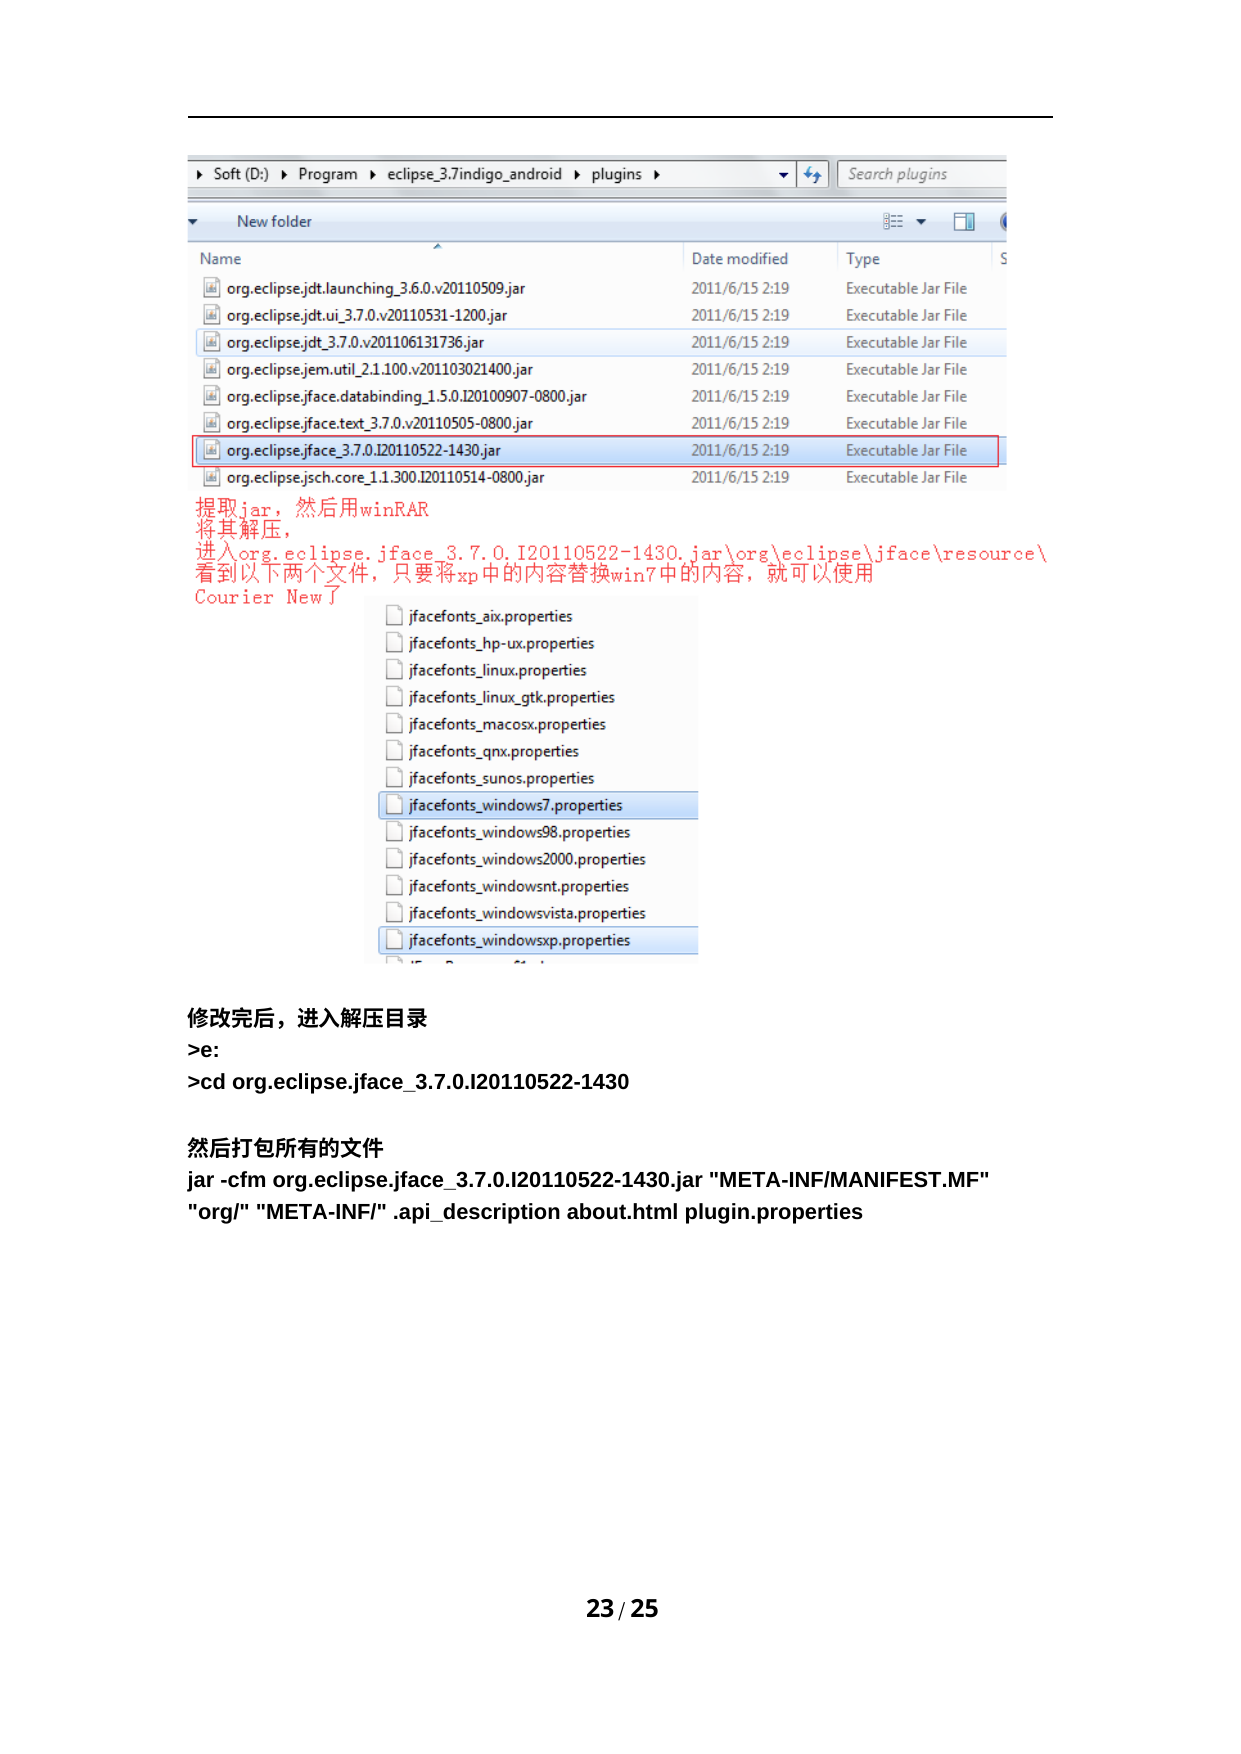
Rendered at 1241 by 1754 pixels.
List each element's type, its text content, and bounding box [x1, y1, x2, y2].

picture [187, 155, 1053, 970]
subtitle 文本编辑器设置 让eclipse能启动多个实例 工作空间设置 xml编辑器设置 外观设置 代码格式化风格设置 鼠标over代码等时的提示设置 创建新文件时生成文件的模版设置 junit launcher设置。在开发android时，如果用eclipse内置的launcher是不行的，必须用android提供的。 eclipse使用 文件比较 Eclipse列编辑模式 Search功能（还有一个是Find/Replace） 一个文件打开多次，这样在你写代码时，需要参考文件的不同部分时，就不需要滚上滚下了 提取公共代码到私有的公共方法 eclipse显示启动时间的插件： 看这里http://www.blogjava.net/shenh062326/archive/2011/10/16/361360.html //////////////////////////////////////////////////////////// eclipse debug使用部分 //////////////////////////////////////////////////////////// debug的variable界面显示初等变量的十六进制、ascii等形式 //////////////////////////////////////////////////////////// eclipse常见问题及解决 //////////////////////////////////////////////////////////// Eclipse 3.7 Indigo在Win7和Vista下面，文本编辑器字体不能改成CourierNew！！！ 直接编辑 org.eclipse.jface_3.7.0.I20110522-1430.jar\org\eclipse\jface\resource\jfacefonts_windows7.properties 用XP里面的字体替换一下，重启Eclipse搞定。 修改完后，进入解压目录 >e: >cd org.eclipse.jface_3.7.0.I20110522-1430 然后打包所有的文件 jar -cfm org.eclipse.jface_3.7.0.I20110522-1430.jar "META-INF/MANIFEST.MF" "org/" "META-INF/" .api_description about.html plugin.properties 最后将该jar文件覆盖原来的，重启eclipse就ok了。（在最后有做好的jar文件下载） Exception in checkAndLoadTargetData.PermGen space解决 http://hi.baidu.com/marsjin/blog/item/60756189fa65e4b00f244494.html Error notifying a preference change listener 遇到该错误，说明eclipse的cdt插件太旧了，只要把plugin下的cdt相关的插件删除就可以解决这个问题。 英文网址：http://www.velocityreviews.com/forums/t361244-eclipse-error-notifying-a-preference-change-listener.html 启动Eclipse，提示“ Failed to create the Java Virtual Machine” 可能是eclipse的配置文件eclipse/eclipse.ini -Xms512m -Xmx512m 中这两个参数设的过大了，设置一个小一点的值，比如256 eclipse的所有设置的配置文件位置(window->preferences中的设置的存放位置): workspace\.metadata\.plugins\org.eclipse.core.runtime\.settings [187, 970, 1053, 1293]
